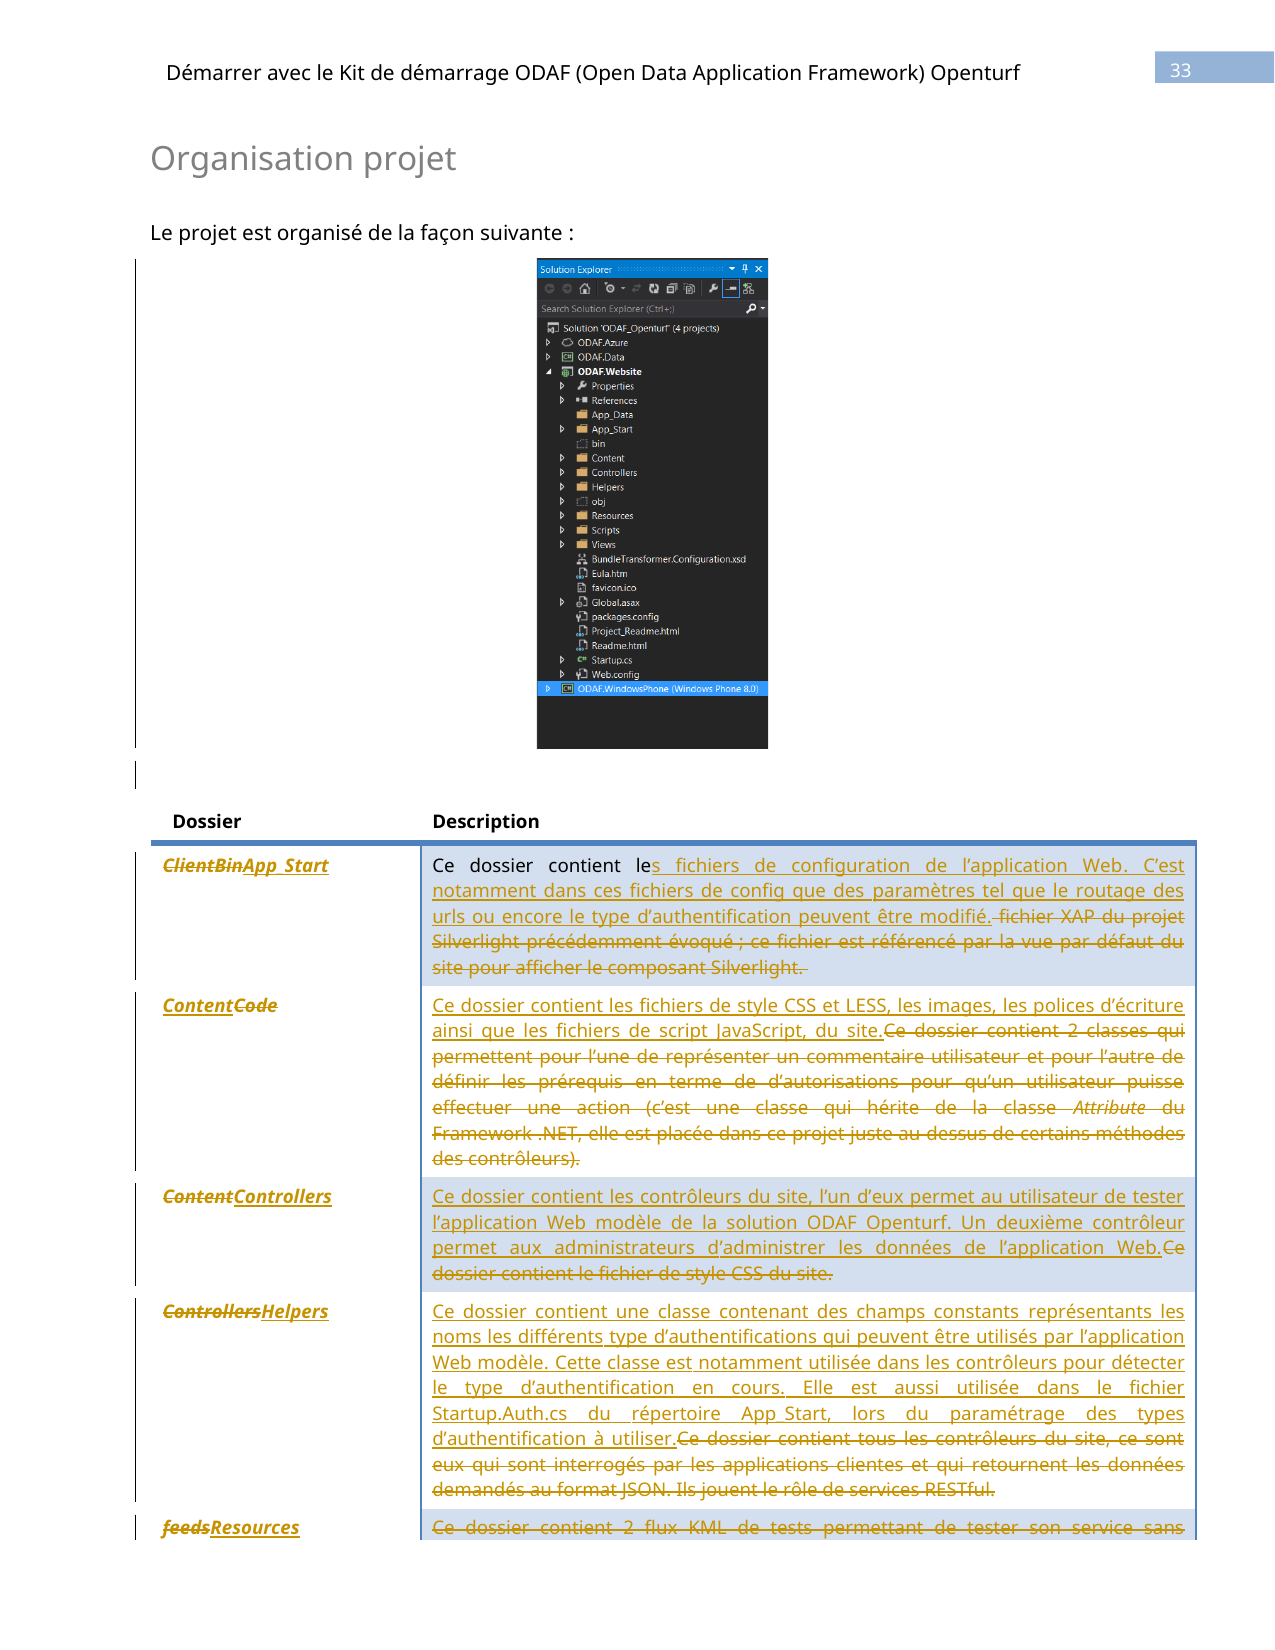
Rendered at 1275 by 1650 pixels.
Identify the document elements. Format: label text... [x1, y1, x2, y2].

table_cell [422, 1509, 1195, 1540]
table_cell [151, 986, 420, 1177]
table_cell [151, 846, 420, 986]
text Le projet est organisé de la façon suivante : [150, 218, 1155, 246]
table_cell [151, 1177, 420, 1292]
table_cell [422, 986, 1195, 1177]
table_cell [422, 1177, 1195, 1292]
table_header Description [421, 802, 1196, 840]
table_cell [151, 1509, 420, 1540]
table_header Dossier [151, 802, 421, 840]
subtitle Organisation projet [150, 135, 1155, 180]
table_cell [422, 1292, 1195, 1508]
table_cell Ce dossier contient le [422, 846, 1195, 986]
picture [536, 258, 769, 749]
table_cell [151, 1292, 420, 1508]
